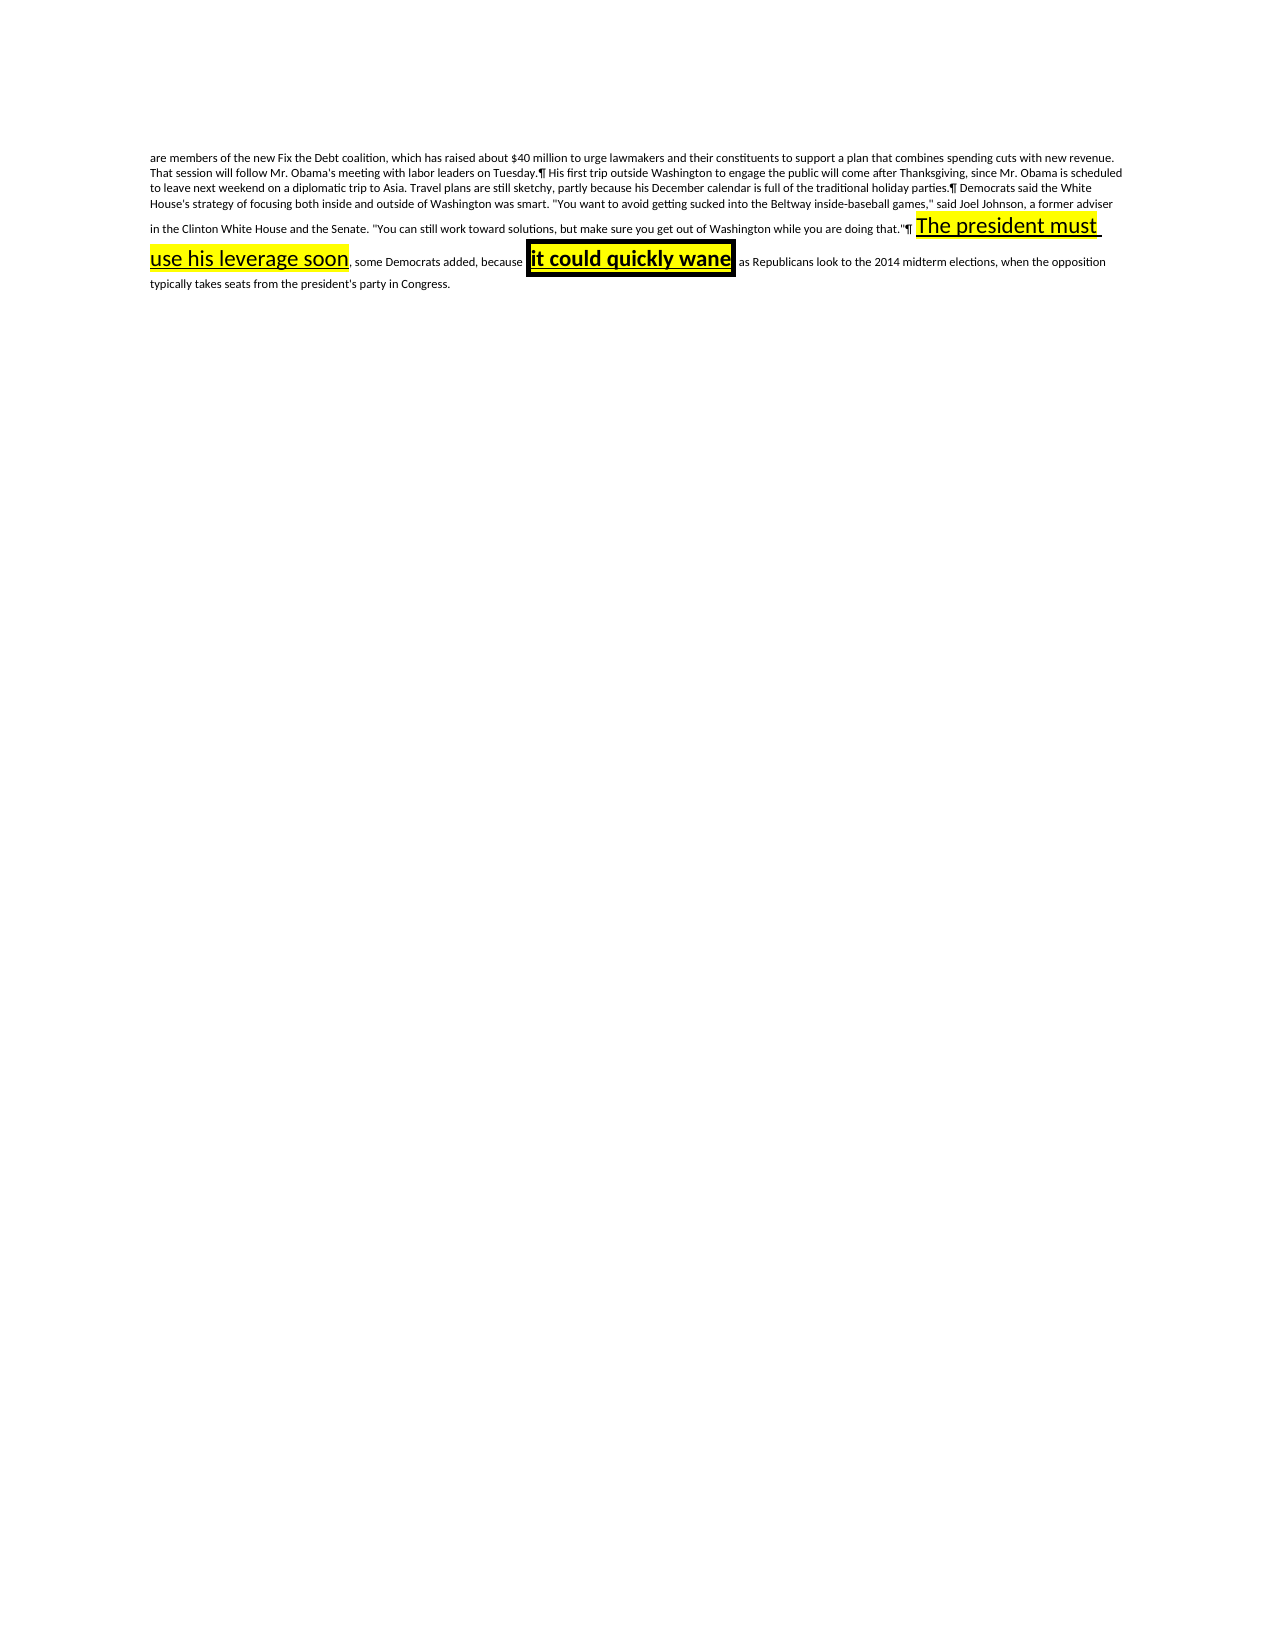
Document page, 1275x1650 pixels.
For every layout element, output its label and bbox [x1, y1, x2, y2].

text [150, 150, 1125, 292]
